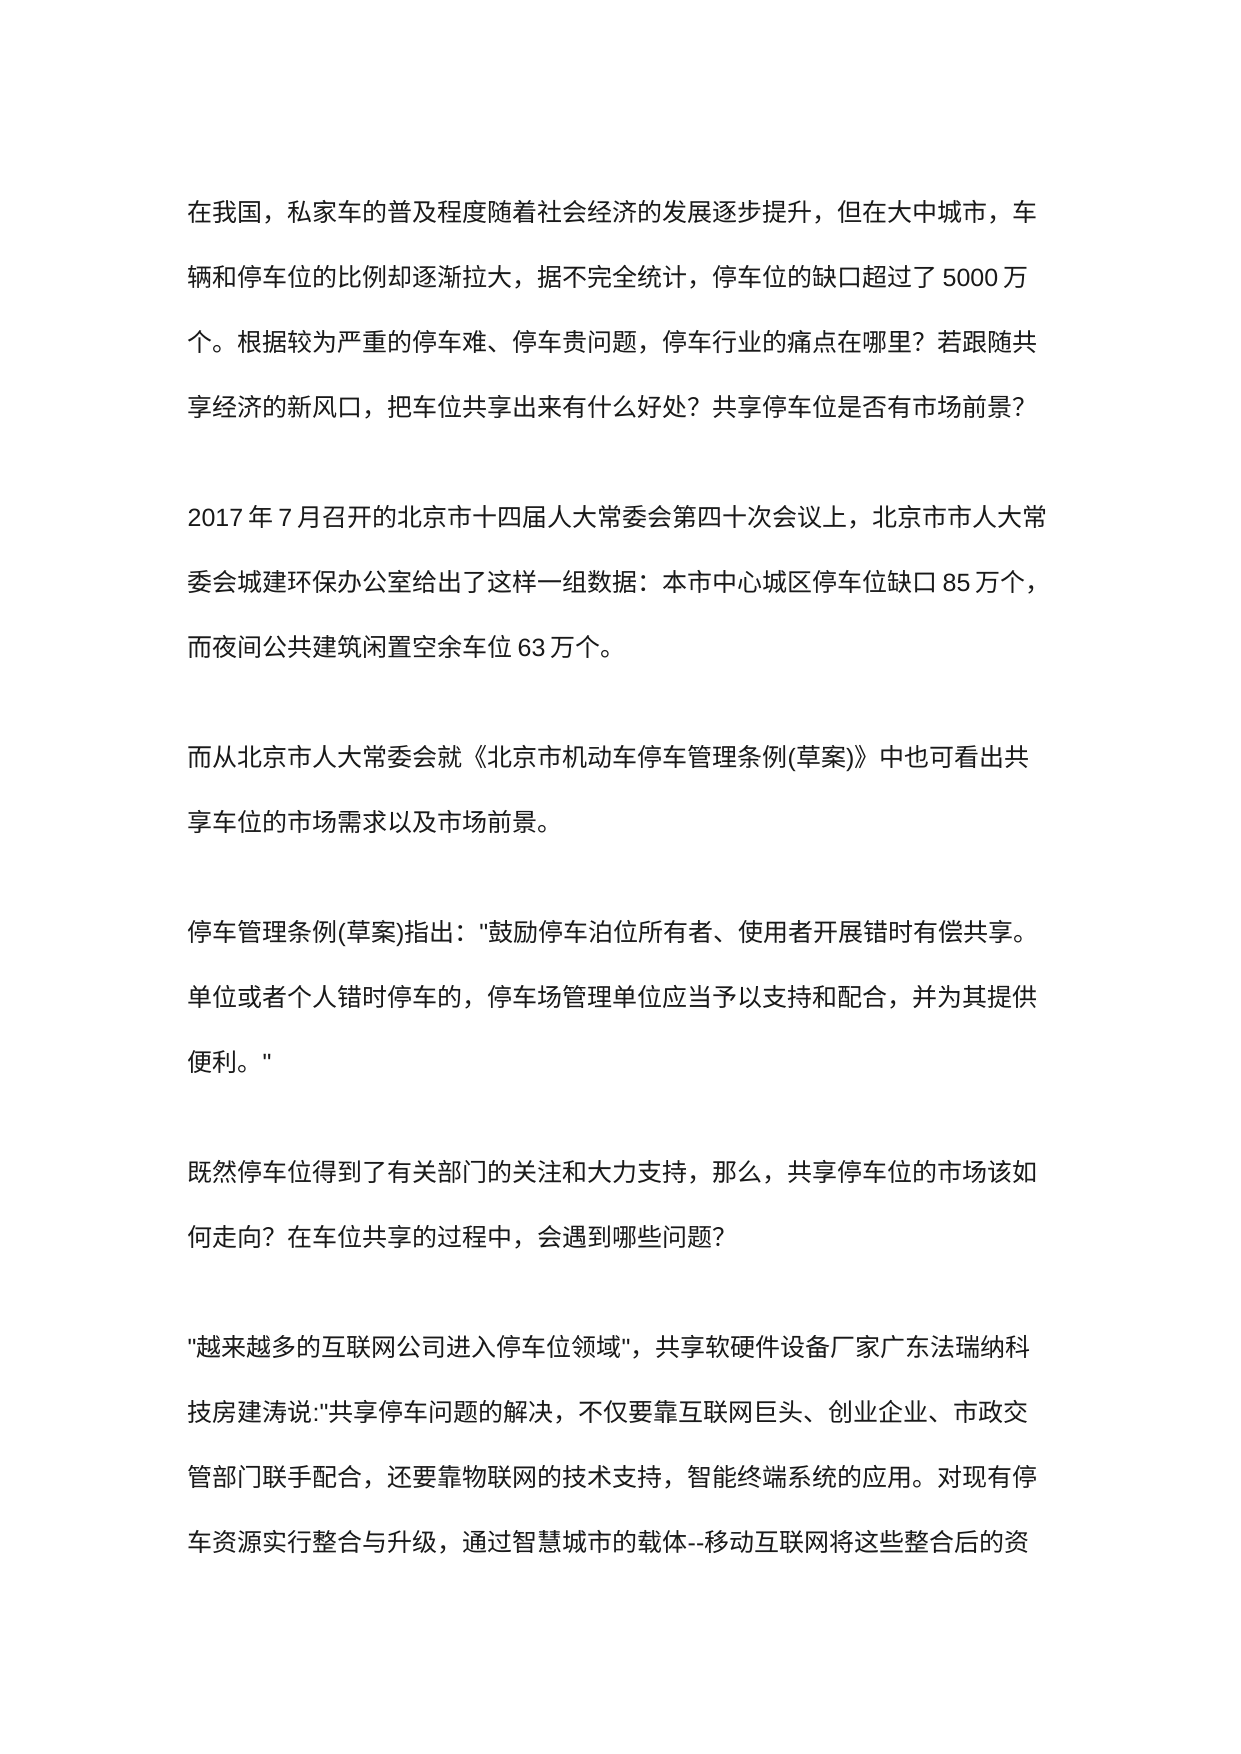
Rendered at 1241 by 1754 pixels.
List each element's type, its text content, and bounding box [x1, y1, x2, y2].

text 停车管理条例(草案)指出："鼓励停车泊位所有者、使用者开展错时有偿共享。单位或者个人错时停车的，停车场管理单位应当予以支持和配合，并为其提供便利。" [187, 898, 1053, 1093]
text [187, 1313, 1053, 1573]
text 既然停车位得到了有关部门的关注和大力支持，那么，共享停车位的市场该如何走向？在车位共享的过程中，会遇到哪些问题？ [187, 1138, 1053, 1268]
text 2017年7月召开的北京市十四届人大常委会第四十次会议上，北京市市人大常委会城建环保办公室给出了这样一组数据：本市中心城区停车位缺口85万个，而夜间公共建筑闲置空余车位63万个。 [187, 483, 1053, 678]
text 而从北京市人大常委会就《北京市机动车停车管理条例(草案)》中也可看出共享车位的市场需求以及市场前景。 [187, 723, 1053, 853]
text 在我国，私家车的普及程度随着社会经济的发展逐步提升，但在大中城市，车辆和停车位的比例却逐渐拉大，据不完全统计，停车位的缺口超过了5000万个。根据较为严重的停车难、停车贵问题，停车行业的痛点在哪里？若跟随共享经济的新风口，把车位共享出来有什么好处？共享停车位是否有市场前景？ [187, 178, 1053, 438]
